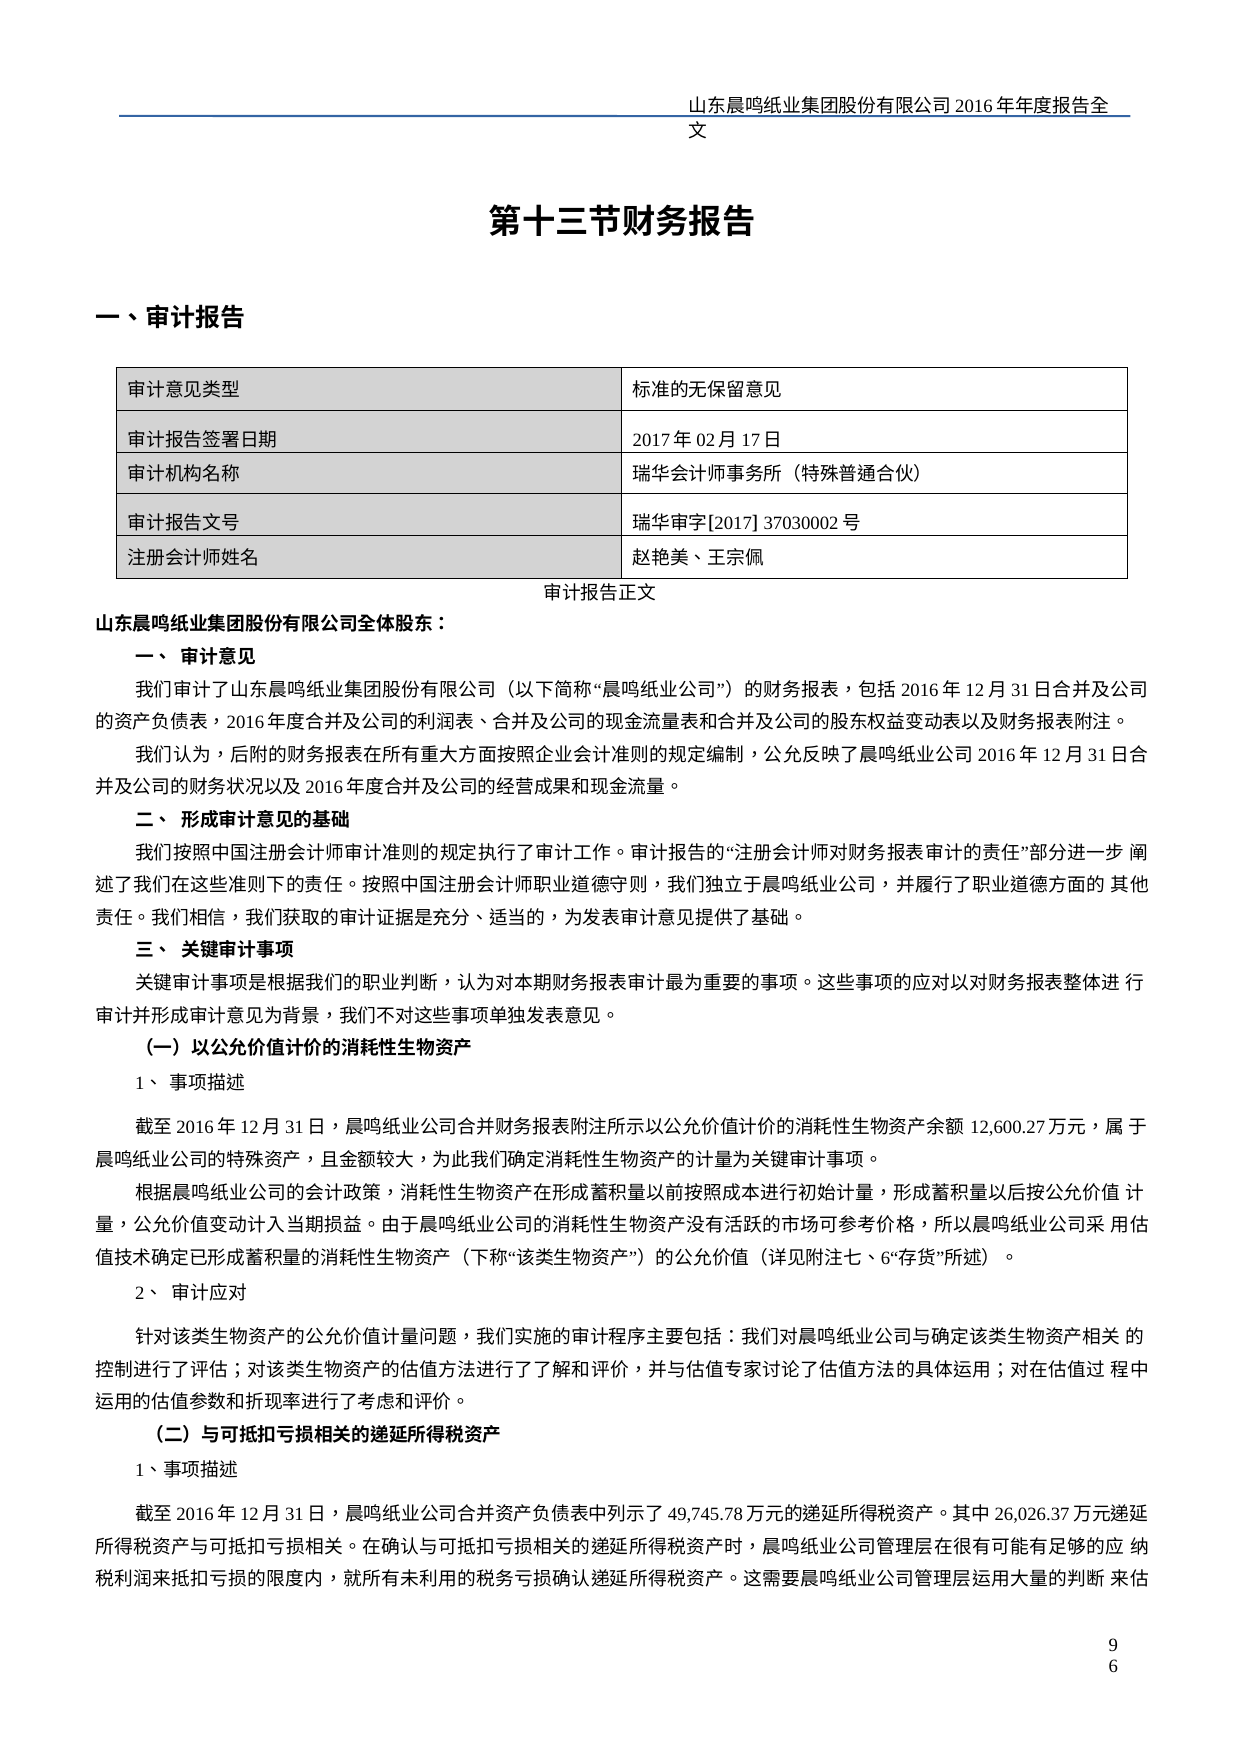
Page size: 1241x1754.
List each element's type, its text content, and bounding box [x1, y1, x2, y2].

text 三、 关键审计事项 [95, 931, 1148, 963]
text 截至2016年12月31日，晨鸣纸业公司合并财务报表附注所示以公允价值计价的消耗性生物资产余额12,600.27万元，属 于晨鸣纸业公司的特殊资产，且金额较大，为此我们确定消耗性生物资产的计量为关键审计事项。 [95, 1108, 1148, 1173]
text 根据晨鸣纸业公司的会计政策，消耗性生物资产在形成蓄积量以前按照成本进行初始计量，形成蓄积量以后按公允价值 计量，公允价值变动计入当期损益。由于晨鸣纸业公司的消耗性生物资产没有活跃的市场可参考价格，所以晨鸣纸业公司采 用估值技术确定已形成蓄积量的消耗性生物资产（下称“该类生物资产”）的公允价值（详见附注七、6“存货”所述）。 [95, 1173, 1148, 1271]
text 关键审计事项是根据我们的职业判断，认为对本期财务报表审计最为重要的事项。这些事项的应对以对财务报表整体进 行审计并形成审计意见为背景，我们不对这些事项单独发表意见。 [95, 963, 1148, 1029]
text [95, 1494, 1148, 1592]
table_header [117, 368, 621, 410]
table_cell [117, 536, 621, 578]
text 1、事项描述 [95, 1456, 1148, 1482]
text 山东晨鸣纸业集团股份有限公司全体股东： [95, 605, 1148, 637]
text 一、 审计意见 [95, 637, 1148, 670]
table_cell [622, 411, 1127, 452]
text 第十三节财务报告 [95, 198, 1148, 244]
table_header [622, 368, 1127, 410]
text 二、 形成审计意见的基础 [95, 800, 1148, 833]
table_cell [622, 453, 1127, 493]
text 2、 审计应对 [95, 1279, 1148, 1305]
text 我们认为，后附的财务报表在所有重大方面按照企业会计准则的规定编制，公允反映了晨鸣纸业公司2016年12月31日合 并及公司的财务状况以及2016年度合并及公司的经营成果和现金流量。 [95, 735, 1148, 800]
text 我们审计了山东晨鸣纸业集团股份有限公司（以下简称“晨鸣纸业公司”）的财务报表，包括2016年12月31日合并及公司 的资产负债表，2016年度合并及公司的利润表、合并及公司的现金流量表和合并及公司的股东权益变动表以及财务报表附注。 [95, 670, 1148, 735]
text 针对该类生物资产的公允价值计量问题，我们实施的审计程序主要包括：我们对晨鸣纸业公司与确定该类生物资产相关 的控制进行了评估；对该类生物资产的估值方法进行了了解和评价，并与估值专家讨论了估值方法的具体运用；对在估值过 程中运用的估值参数和折现率进行了考虑和评价。 [95, 1317, 1148, 1415]
text 审计报告正文 [543, 579, 1148, 605]
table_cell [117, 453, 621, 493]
text （二）与可抵扣亏损相关的递延所得税资产 [95, 1415, 1148, 1448]
text 1、 事项描述 [95, 1069, 1148, 1095]
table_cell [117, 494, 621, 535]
text 我们按照中国注册会计师审计准则的规定执行了审计工作。审计报告的“注册会计师对财务报表审计的责任”部分进一步 阐述了我们在这些准则下的责任。按照中国注册会计师职业道德守则，我们独立于晨鸣纸业公司，并履行了职业道德方面的 其他责任。我们相信，我们获取的审计证据是充分、适当的，为发表审计意见提供了基础。 [95, 833, 1148, 931]
text （一）以公允价值计价的消耗性生物资产 [95, 1029, 1148, 1061]
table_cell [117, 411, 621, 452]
text 一、审计报告 [95, 300, 1148, 334]
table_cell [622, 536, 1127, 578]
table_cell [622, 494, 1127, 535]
